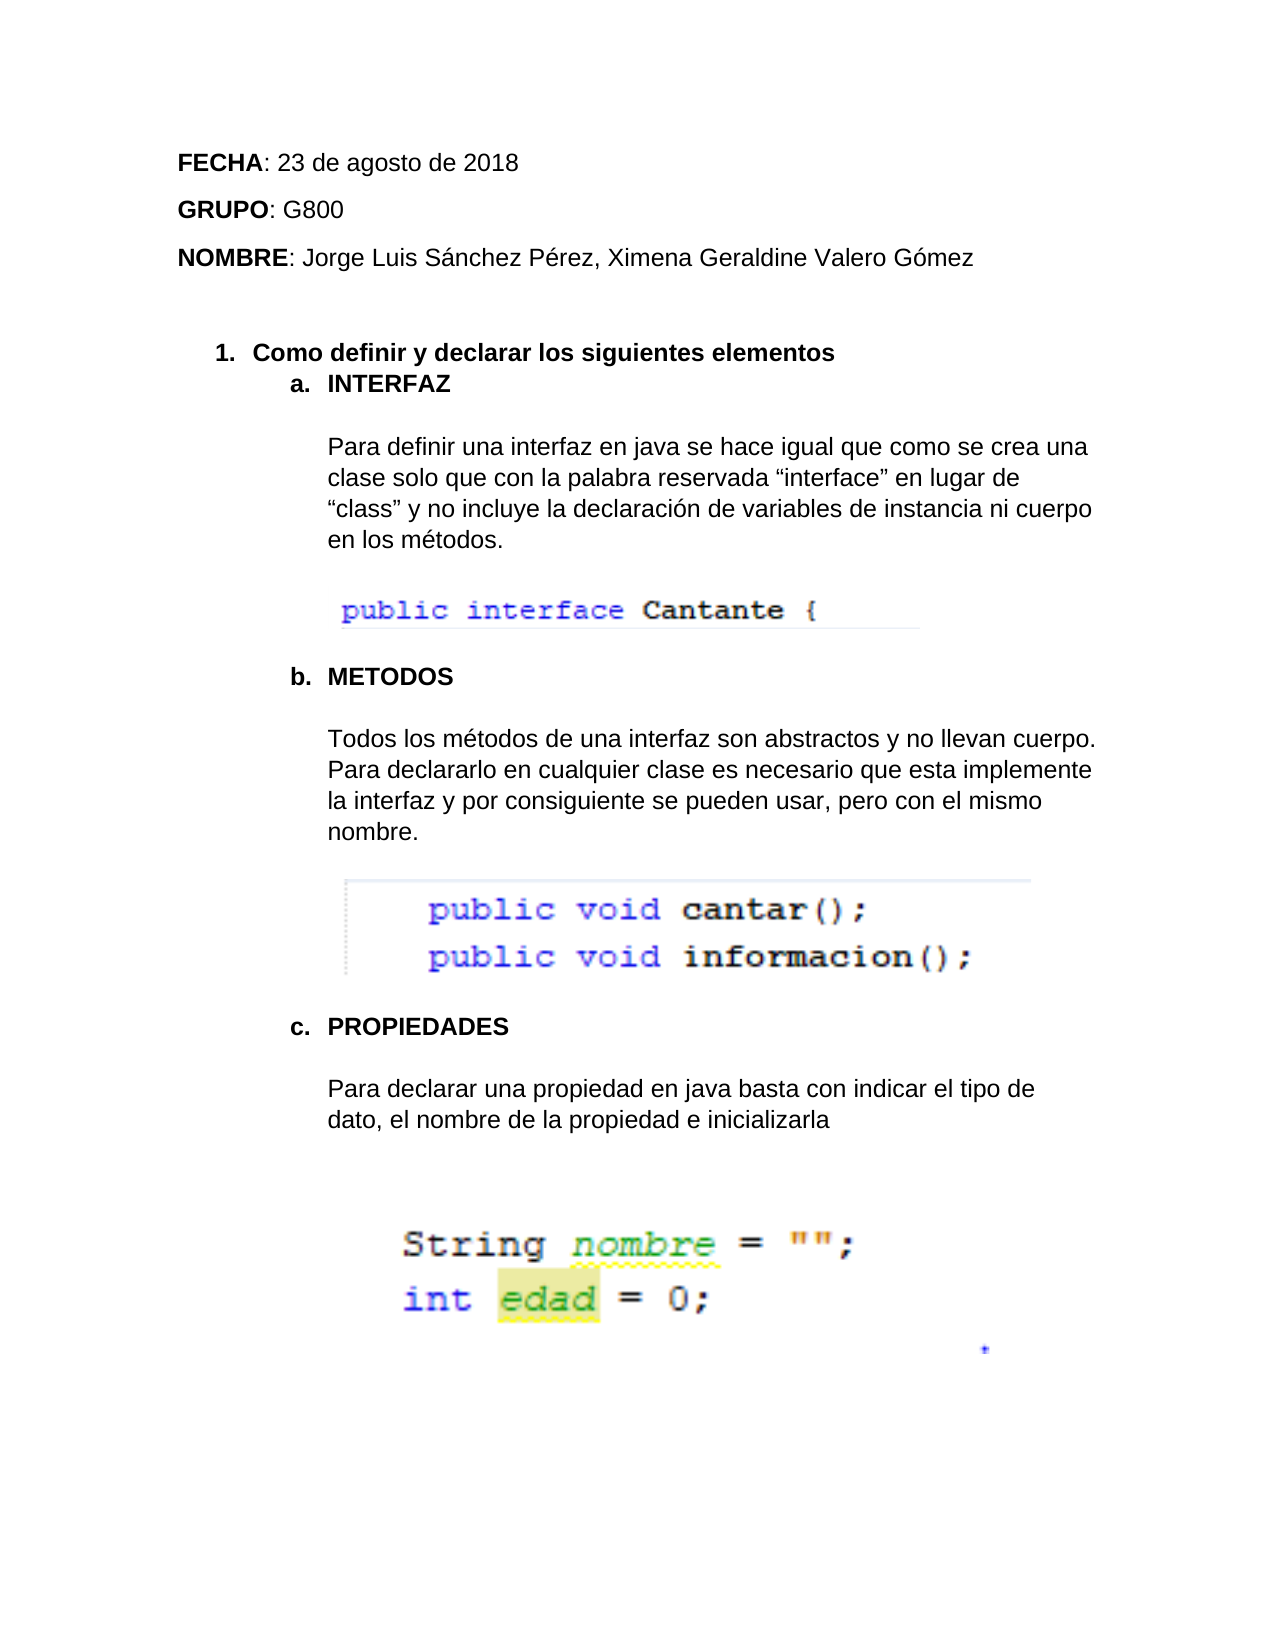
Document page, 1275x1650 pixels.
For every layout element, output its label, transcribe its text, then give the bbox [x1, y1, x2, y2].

list Todos los métodos de una interfaz son abstractos y no llevan cuerpo. [327, 724, 1098, 753]
text FECHA: 23 de agosto de 2018 [177, 148, 1098, 176]
list Para definir una interfaz en java se hace igual que como se crea una clase solo que con la palabra reservada “interface” en lugar de “class” y no incluye la declaración de variables de instancia ni cuerpo en los métodos. [327, 432, 1098, 553]
list Para declararlo en cualquier clase es necesario que esta implemente la interfaz y por consiguiente se pueden usar, pero con el mismo nombre. [327, 755, 1098, 846]
text GRUPO: G800 [177, 195, 1098, 224]
list Para declarar una propiedad en java basta con indicar el tipo de dato, el nombre de la propiedad e inicializarla [327, 1074, 1098, 1134]
picture [327, 879, 1032, 979]
picture [327, 1167, 990, 1354]
list METODOS [290, 662, 1098, 691]
list Como definir y declarar los siguientes elementos [215, 338, 1098, 367]
picture [327, 586, 920, 629]
text NOMBRE: Jorge Luis Sánchez Pérez, Ximena Geraldine Valero Gómez [177, 243, 1098, 272]
list INTERFAZ [290, 369, 1098, 398]
list PROPIEDADES [290, 1012, 1098, 1041]
